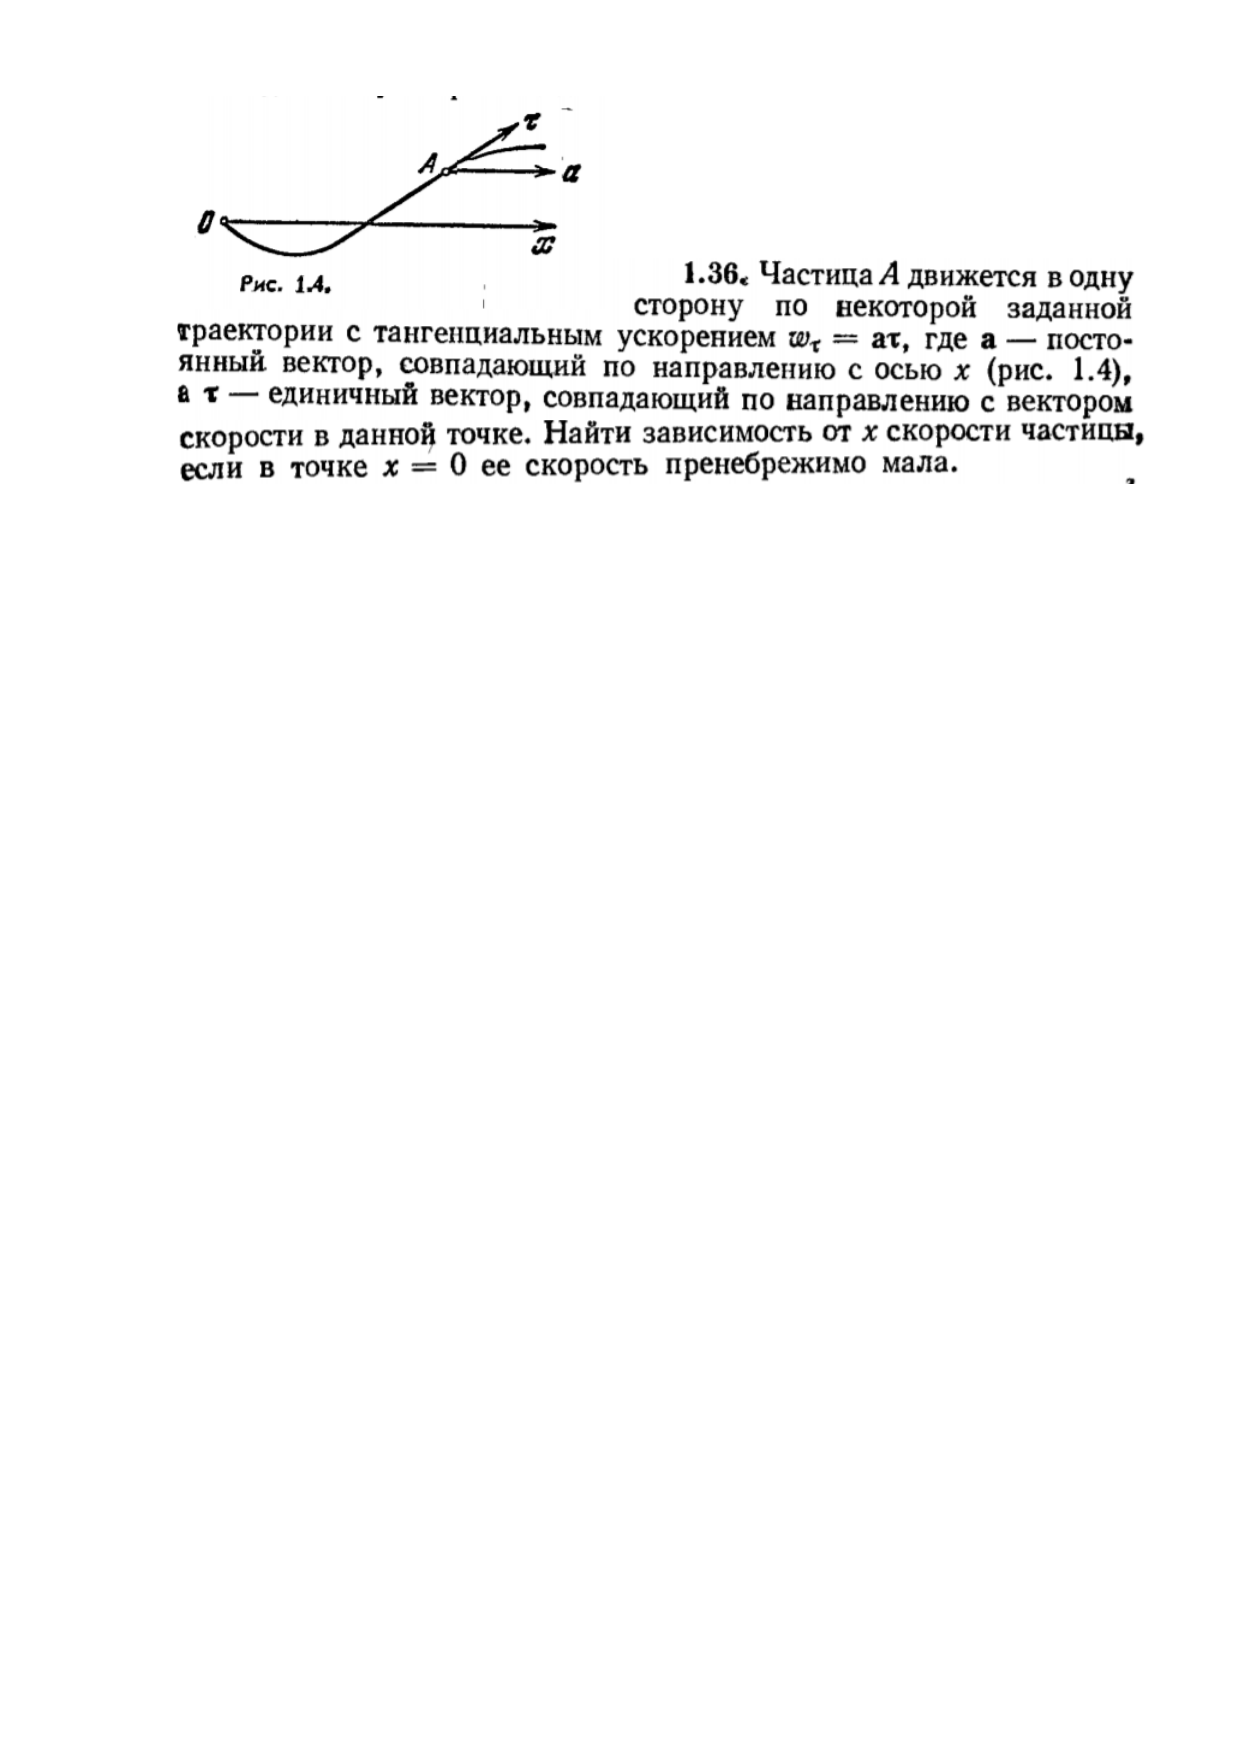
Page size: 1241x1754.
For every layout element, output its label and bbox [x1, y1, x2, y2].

picture [177, 96, 1152, 484]
